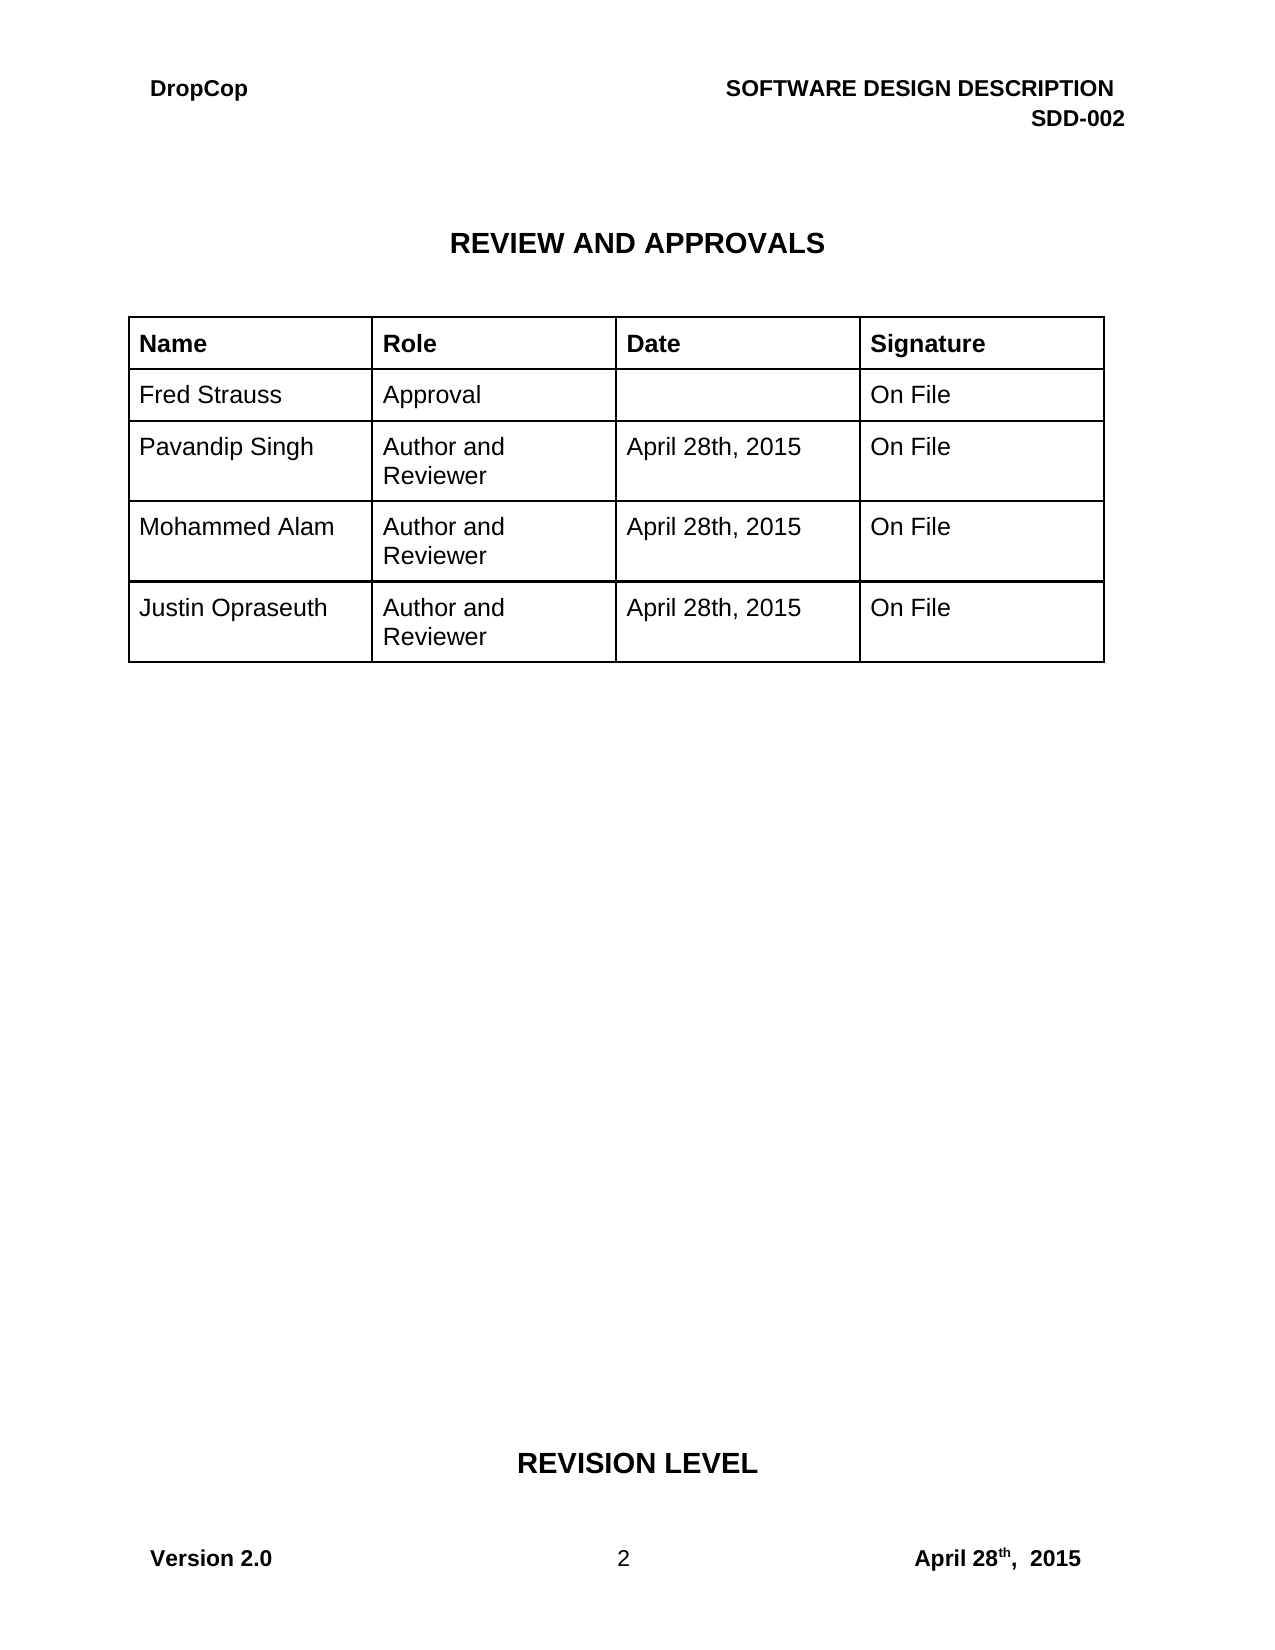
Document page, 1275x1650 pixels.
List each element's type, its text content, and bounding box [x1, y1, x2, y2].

table_cell Pavandip Singh [130, 422, 371, 500]
table_cell Fred Strauss [130, 370, 371, 419]
text REVIEW AND APPROVALS [150, 226, 1125, 259]
table_cell Mohammed Alam [130, 502, 371, 580]
table_cell On File [861, 370, 1103, 419]
table_header Signature [861, 318, 1103, 368]
table_cell Approval [373, 370, 615, 419]
table_cell On File [861, 502, 1103, 580]
table_cell Author and Reviewer [373, 583, 615, 661]
table_header Date [617, 318, 859, 368]
table_cell [617, 370, 859, 419]
table_cell Justin Opraseuth [130, 583, 371, 661]
table_cell April 28th, 2015 [617, 583, 859, 661]
table_cell Author and Reviewer [373, 502, 615, 580]
table_cell On File [861, 422, 1103, 500]
text REVISION LEVEL [150, 1446, 1125, 1480]
table_header Role [373, 318, 615, 368]
table_cell April 28th, 2015 [617, 422, 859, 500]
table_cell On File [861, 583, 1103, 661]
table_header Name [130, 318, 371, 368]
table_cell April 28th, 2015 [617, 502, 859, 580]
table_cell Author and Reviewer [373, 422, 615, 500]
